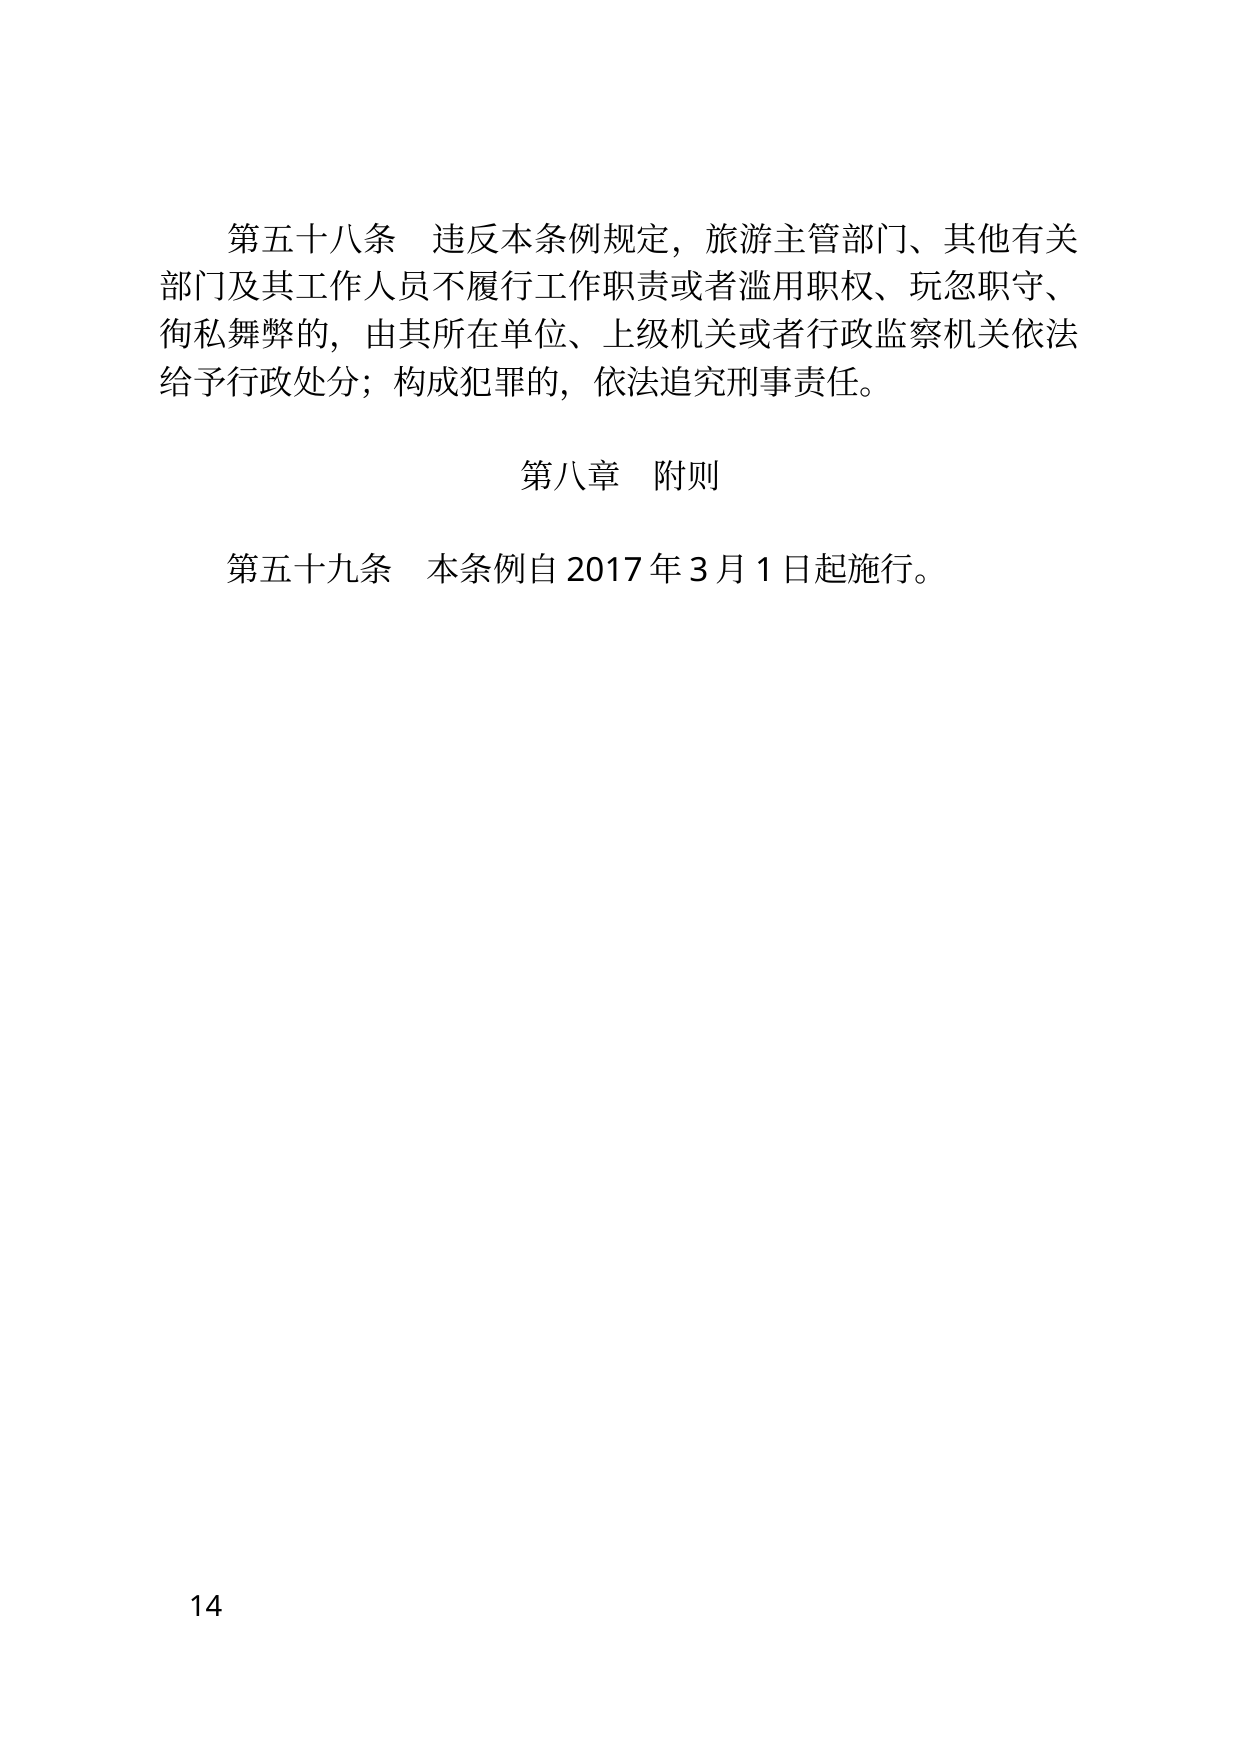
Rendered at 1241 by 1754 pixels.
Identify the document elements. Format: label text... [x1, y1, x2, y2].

text 第五十九条 本条例自2017年3月1日起施行。 [159, 543, 1081, 591]
text 第五十八条 违反本条例规定，旅游主管部门、其他有关部门及其工作人员不履行工作职责或者滥用职权、玩忽职守、徇私舞弊的，由其所在单位、上级机关或者行政监察机关依法给予行政处分；构成犯罪的，依法追究刑事责任。 [159, 213, 1081, 404]
text 第八章 附则 [159, 450, 1081, 498]
